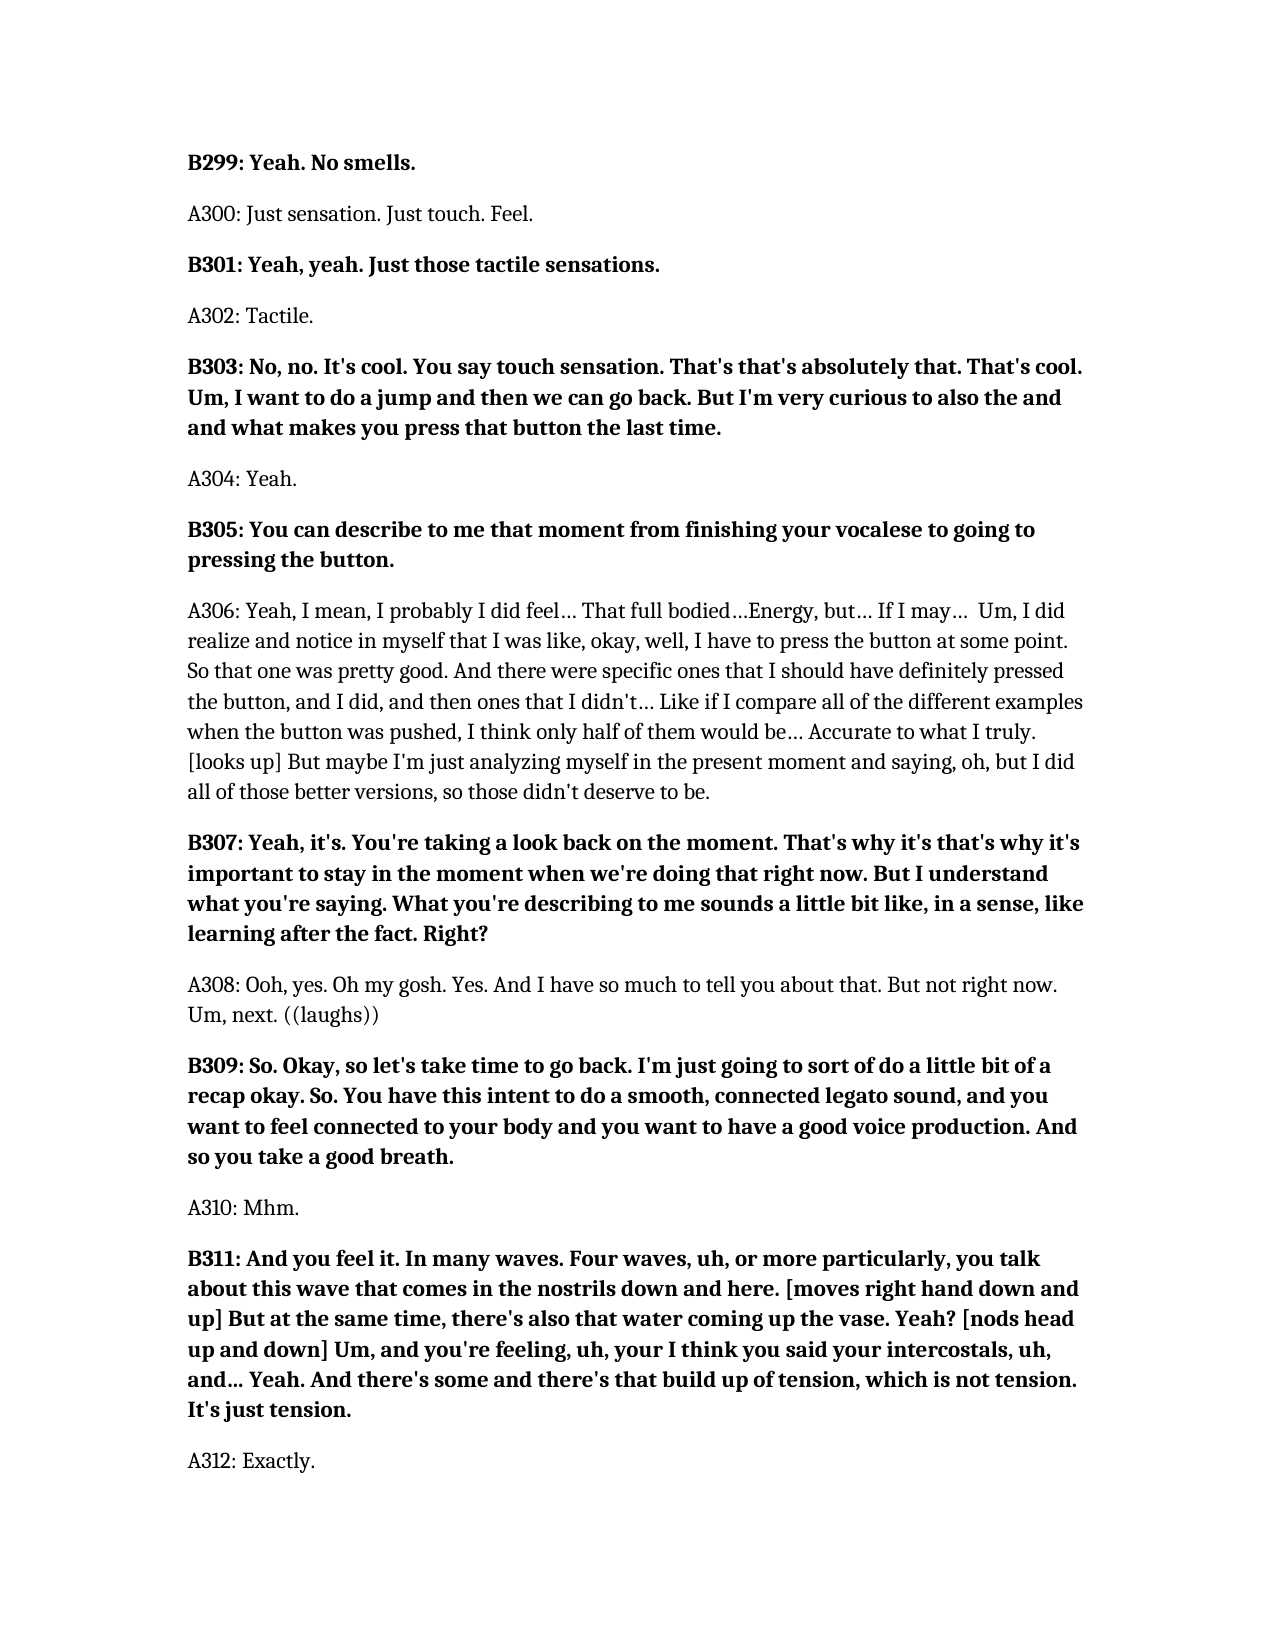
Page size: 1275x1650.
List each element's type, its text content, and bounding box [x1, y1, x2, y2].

text A312: Exactly. [187, 1448, 1087, 1474]
text B299: Yeah. No smells. [187, 150, 1087, 176]
text B305: You can describe to me that moment from finishing your vocalese to going to pressing the button. [187, 517, 1087, 573]
text A304: Yeah. [187, 466, 1087, 492]
text A302: Tactile. [187, 303, 1087, 329]
text B301: Yeah, yeah. Just those tactile sensations. [187, 252, 1087, 278]
text A308: Ooh, yes. Oh my gosh. Yes. And I have so much to tell you about that. But not right now. Um, next. ((laughs)) [187, 972, 1087, 1028]
text A300: Just sensation. Just touch. Feel. [187, 201, 1087, 227]
text B311: And you feel it. In many waves. Four waves, uh, or more particularly, you talk about this wave that comes in the nostrils down and here. [moves right hand down and up] But at the same time, there's also that water coming up the vase. Yeah? [nods head up and down] Um, and you're feeling, uh, your I think you said your intercostals, uh, and… Yeah. And there's some and there's that build up of tension, which is not tension. It's just tension. [187, 1246, 1087, 1423]
text A310: Mhm. [187, 1195, 1087, 1221]
text B307: Yeah, it's. You're taking a look back on the moment. That's why it's that's why it's important to stay in the moment when we're doing that right now. But I understand what you're saying. What you're describing to me sounds a little bit like, in a sense, like learning after the fact. Right? [187, 830, 1087, 947]
text B309: So. Okay, so let's take time to go back. I'm just going to sort of do a little bit of a recap okay. So. You have this intent to do a smooth, connected legato sound, and you want to feel connected to your body and you want to have a good voice production. And so you take a good breath. [187, 1053, 1087, 1170]
text A306: Yeah, I mean, I probably I did feel… That full bodied…Energy, but… If I may… Um, I did realize and notice in myself that I was like, okay, well, I have to press the button at some point. So that one was pretty good. And there were specific ones that I should have definitely pressed the button, and I did, and then ones that I didn't… Like if I compare all of the different examples when the button was pushed, I think only half of them would be… Accurate to what I truly. [looks up] But maybe I'm just analyzing myself in the present moment and saying, oh, but I did all of those better versions, so those didn't deserve to be. [187, 598, 1087, 806]
text B303: No, no. It's cool. You say touch sensation. That's that's absolutely that. That's cool. Um, I want to do a jump and then we can go back. But I'm very curious to also the and and what makes you press that button the last time. [187, 354, 1087, 441]
